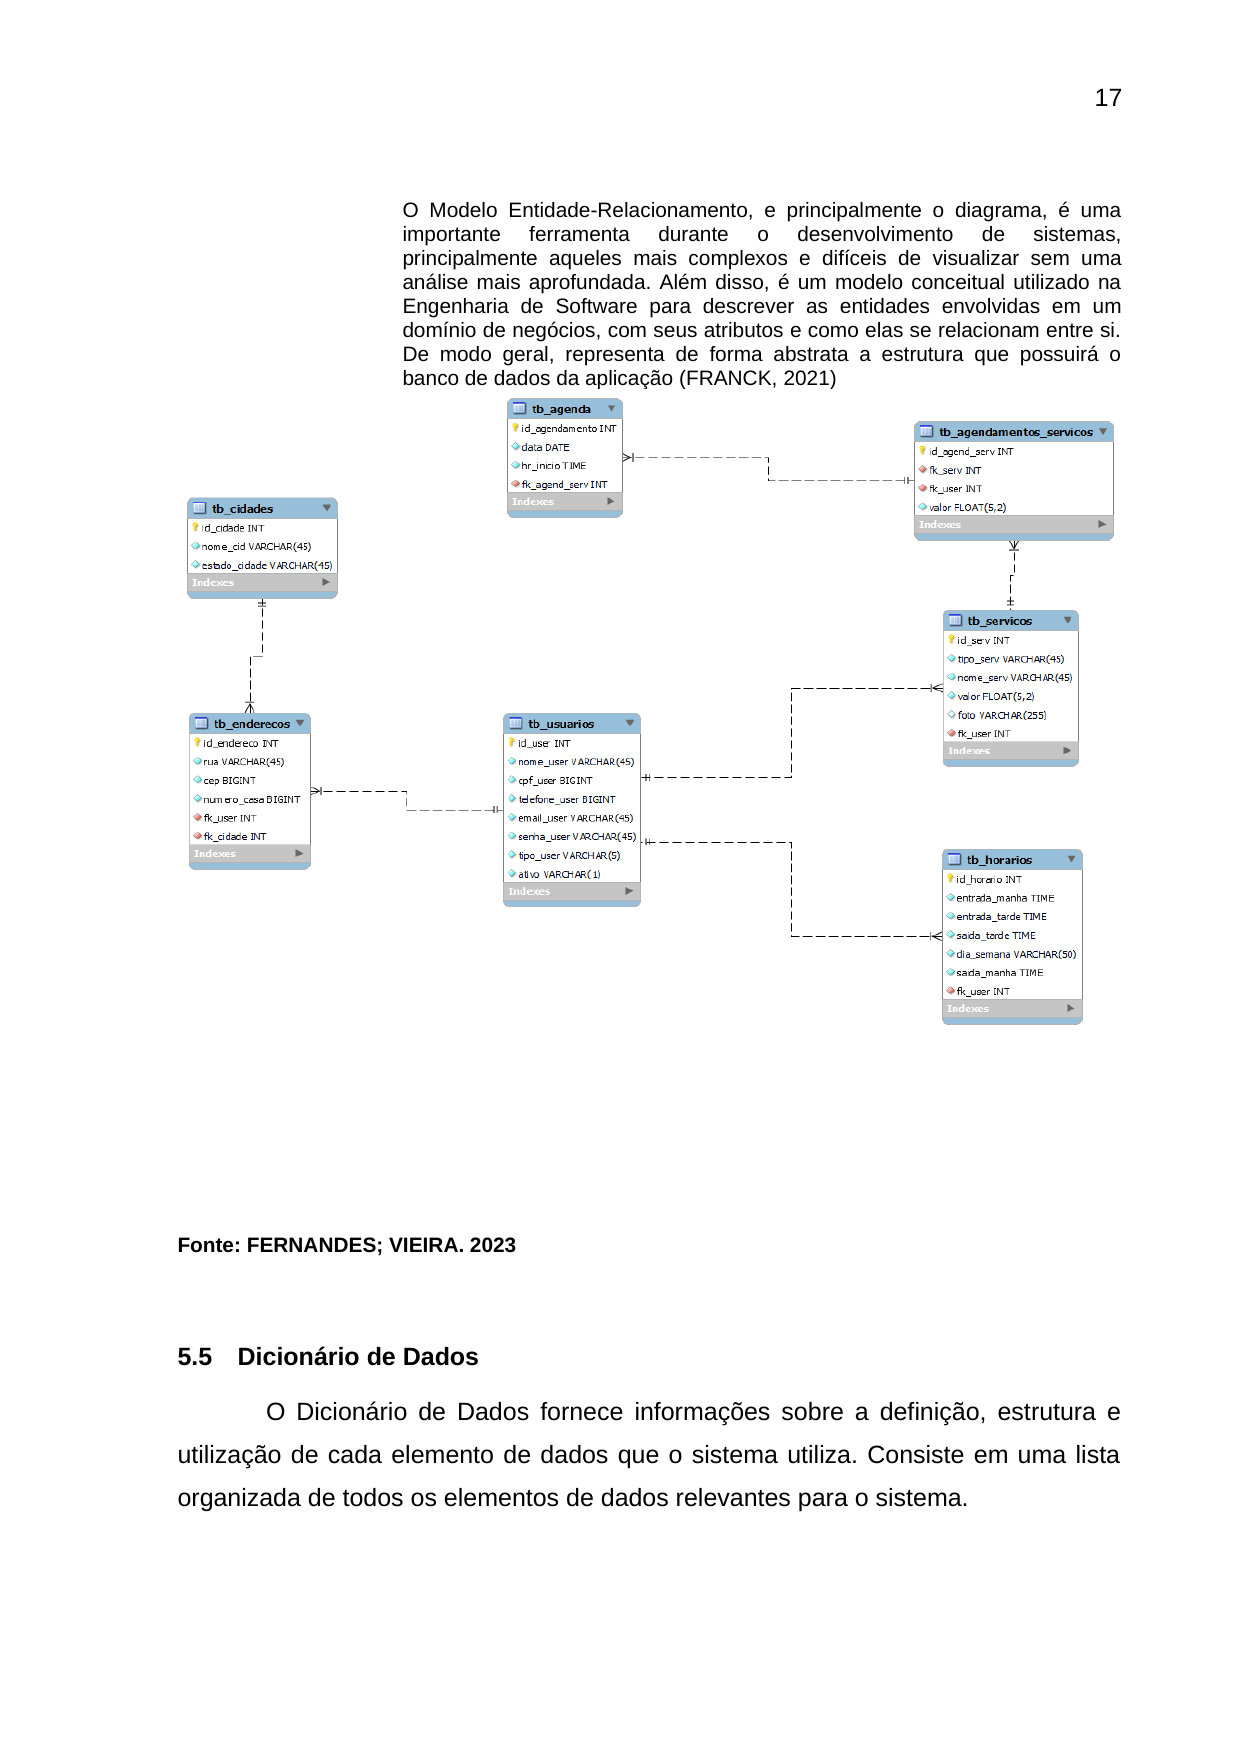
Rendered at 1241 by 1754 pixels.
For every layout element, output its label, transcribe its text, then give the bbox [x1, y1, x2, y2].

text O Modelo Entidade-Relacionamento, e principalmente o diagrama, é uma importante ferramenta durante o desenvolvimento de sistemas, principalmente aqueles mais complexos e difíceis de visualizar sem uma análise mais aprofundada. Além disso, é um modelo conceitual utilizado na Engenharia de Software para descrever as entidades envolvidas em um domínio de negócios, com seus atributos e como elas se relacionam entre si. De modo geral, representa de forma abstrata a estrutura que possuirá o banco de dados da aplicação (FRANCK, 2021) [402, 198, 1122, 389]
text O Dicionário de Dados fornece informações sobre a definição, estrutura e utilização de cada elemento de dados que o sistema utiliza. Consiste em uma lista organizada de todos os elementos de dados relevantes para o sistema. [177, 1397, 1122, 1512]
picture [177, 389, 1122, 1032]
subtitle Dicionário de Dados [177, 1342, 1122, 1370]
text Fonte: FERNANDES; VIEIRA. 2023 [177, 1233, 1122, 1257]
